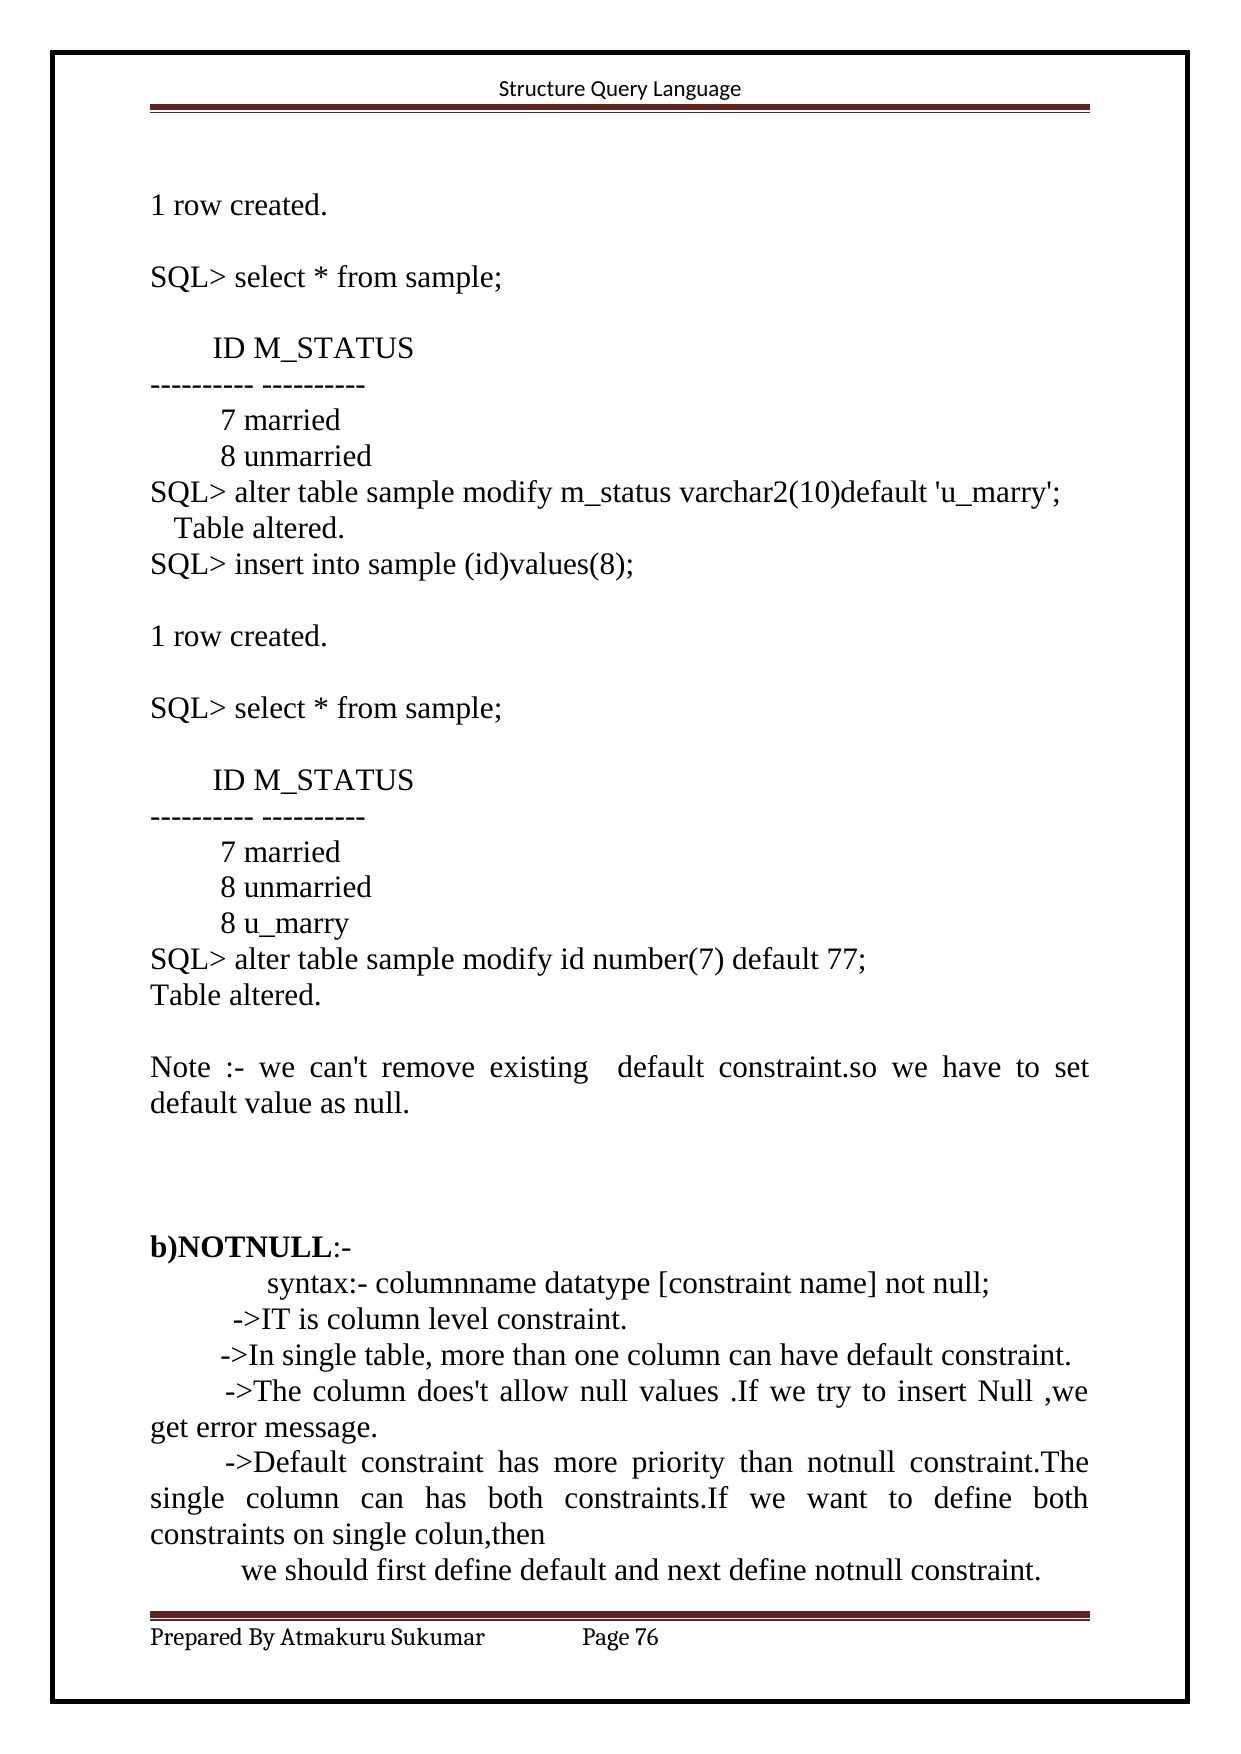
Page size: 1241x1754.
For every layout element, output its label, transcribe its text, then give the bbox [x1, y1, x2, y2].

text Table altered. [150, 977, 1090, 1012]
text syntax:- columnname datatype [constraint name] not null; [150, 1264, 1090, 1300]
text 8 u_marry [150, 905, 1090, 941]
text 7 married [150, 833, 1090, 869]
text SQL> alter table sample modify m_status varchar2(10)default 'u_marry'; [150, 473, 1090, 509]
text SQL> select * from sample; [150, 258, 1090, 294]
text SQL> select * from sample; [150, 689, 1090, 725]
text ID M_STATUS [150, 330, 1090, 366]
text Table altered. [150, 509, 1090, 545]
text 8 unmarried [150, 869, 1090, 905]
text 1 row created. [150, 617, 1090, 653]
text we should first define default and next define notnull constraint. [150, 1552, 1090, 1587]
text ---------- ---------- [150, 797, 1090, 833]
text Note :- we can't remove existing default constraint.so we have to set default value as null. [150, 1048, 1090, 1120]
text ->IT is column level constraint. [150, 1300, 1090, 1336]
text ->The column does't allow null values .If we try to insert Null ,we get error message. [150, 1372, 1090, 1444]
text ID M_STATUS [150, 761, 1090, 797]
text 1 row created. [150, 186, 1090, 222]
text ->Default constraint has more priority than notnull constraint.The single column can has both constraints.If we want to define both constraints on single colun,then [150, 1444, 1090, 1552]
text ->In single table, more than one column can have default constraint. [150, 1336, 1090, 1372]
text SQL> insert into sample (id)values(8); [150, 545, 1090, 581]
text SQL> alter table sample modify id number(7) default 77; [150, 941, 1090, 977]
text 8 unmarried [150, 437, 1090, 473]
text 7 married [150, 402, 1090, 437]
text b)NOTNULL:- [150, 1228, 1090, 1264]
text ---------- ---------- [150, 366, 1090, 402]
